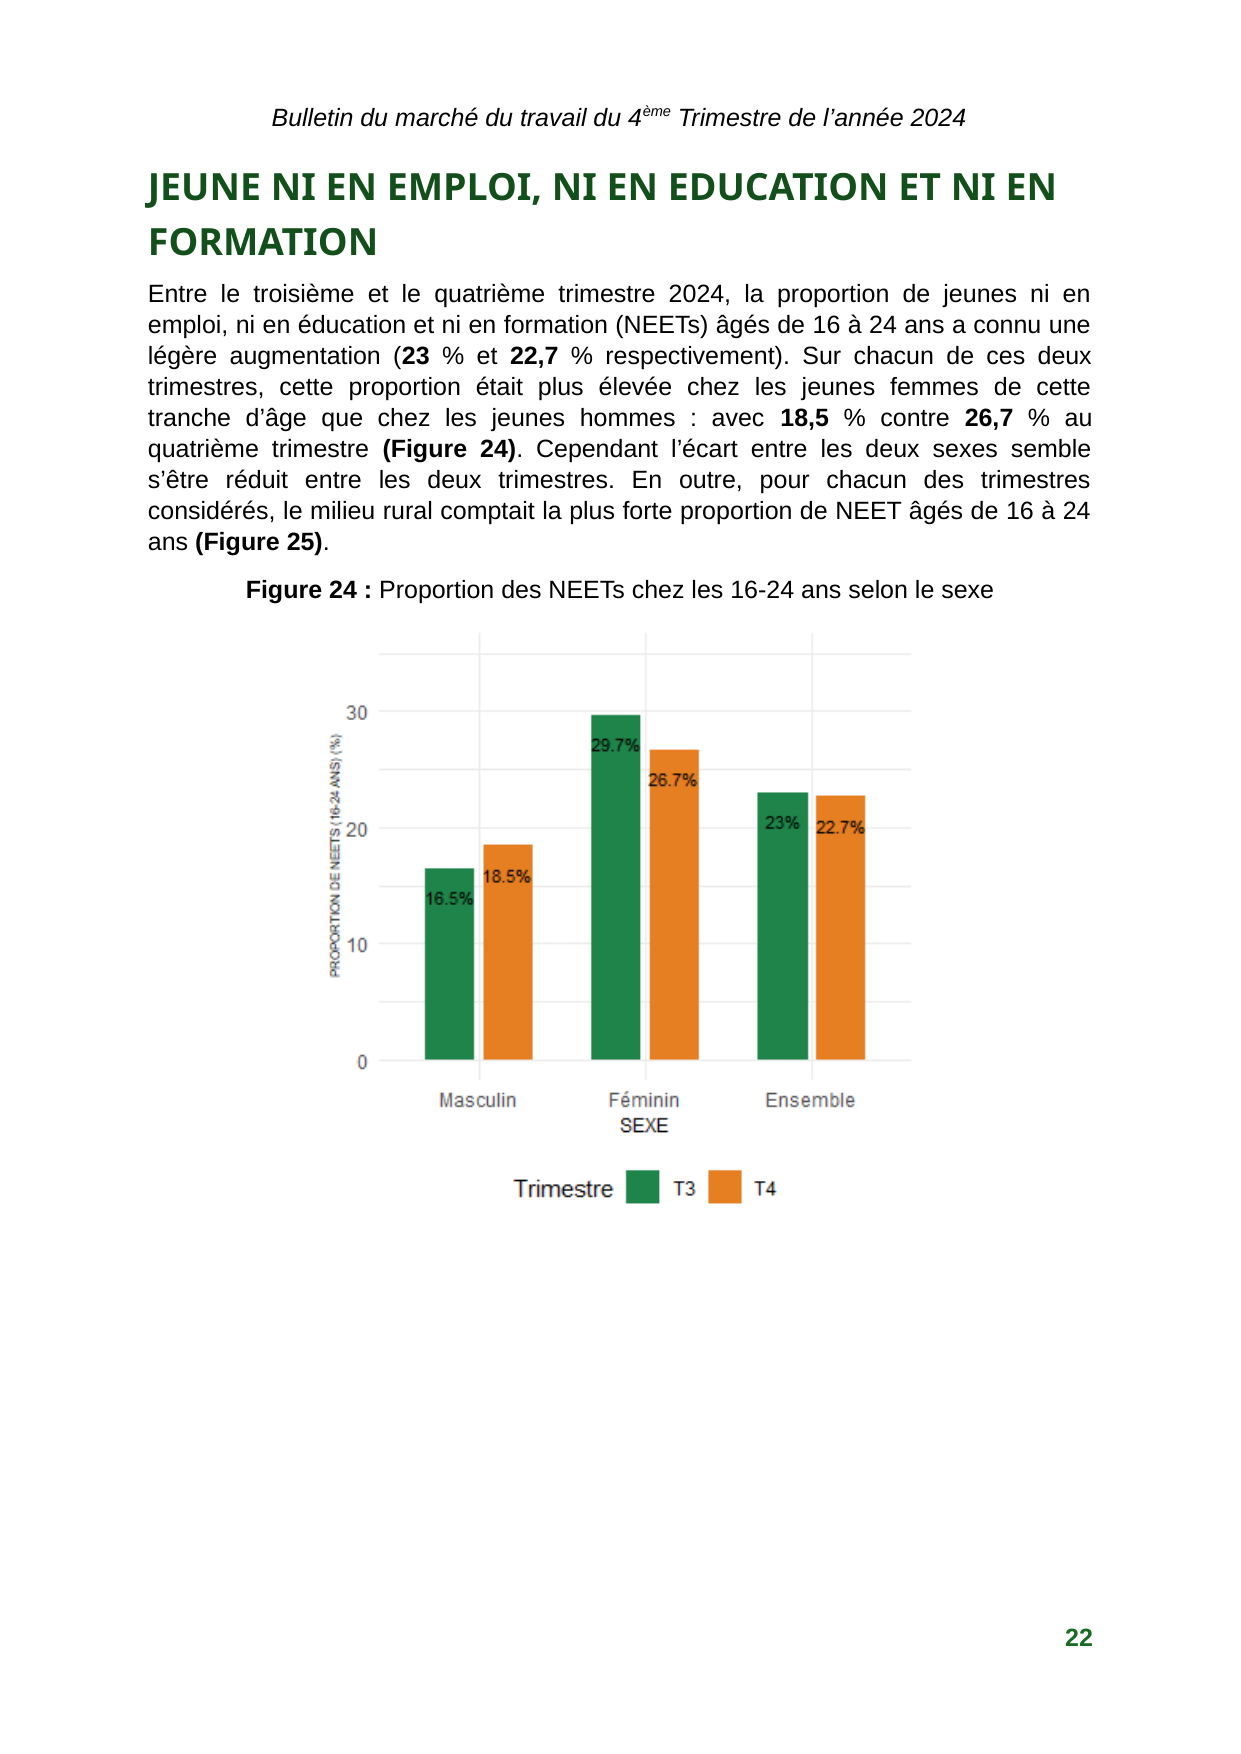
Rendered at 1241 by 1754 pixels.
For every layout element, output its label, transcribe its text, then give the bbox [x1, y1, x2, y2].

text Figure 24 : Proportion des NEETs chez les 16-24 ans selon le sexe [148, 574, 1093, 603]
text Entre le troisième et le quatrième trimestre 2024, la proportion de jeunes ni en emploi, ni en éducation et ni en formation (NEETs) âgés de 16 à 24 ans a connu une légère augmentation (23 % et 22,7 % respectivement). Sur chacun de ces deux trimestres, cette proportion était plus élevée chez les jeunes femmes de cette tranche d’âge que chez les jeunes hommes : avec 18,5 % contre 26,7 % au quatrième trimestre (Figure 24). Cependant l’écart entre les deux sexes semble s’être réduit entre les deux trimestres. En outre, pour chacun des trimestres considérés, le milieu rural comptait la plus forte proportion de NEET âgés de 16 à 24 ans (Figure 25). [148, 278, 1093, 556]
picture [317, 622, 924, 1229]
subtitle JEUNE NI EN EMPLOI, NI EN EDUCATION ET NI EN FORMATION [148, 160, 1093, 266]
